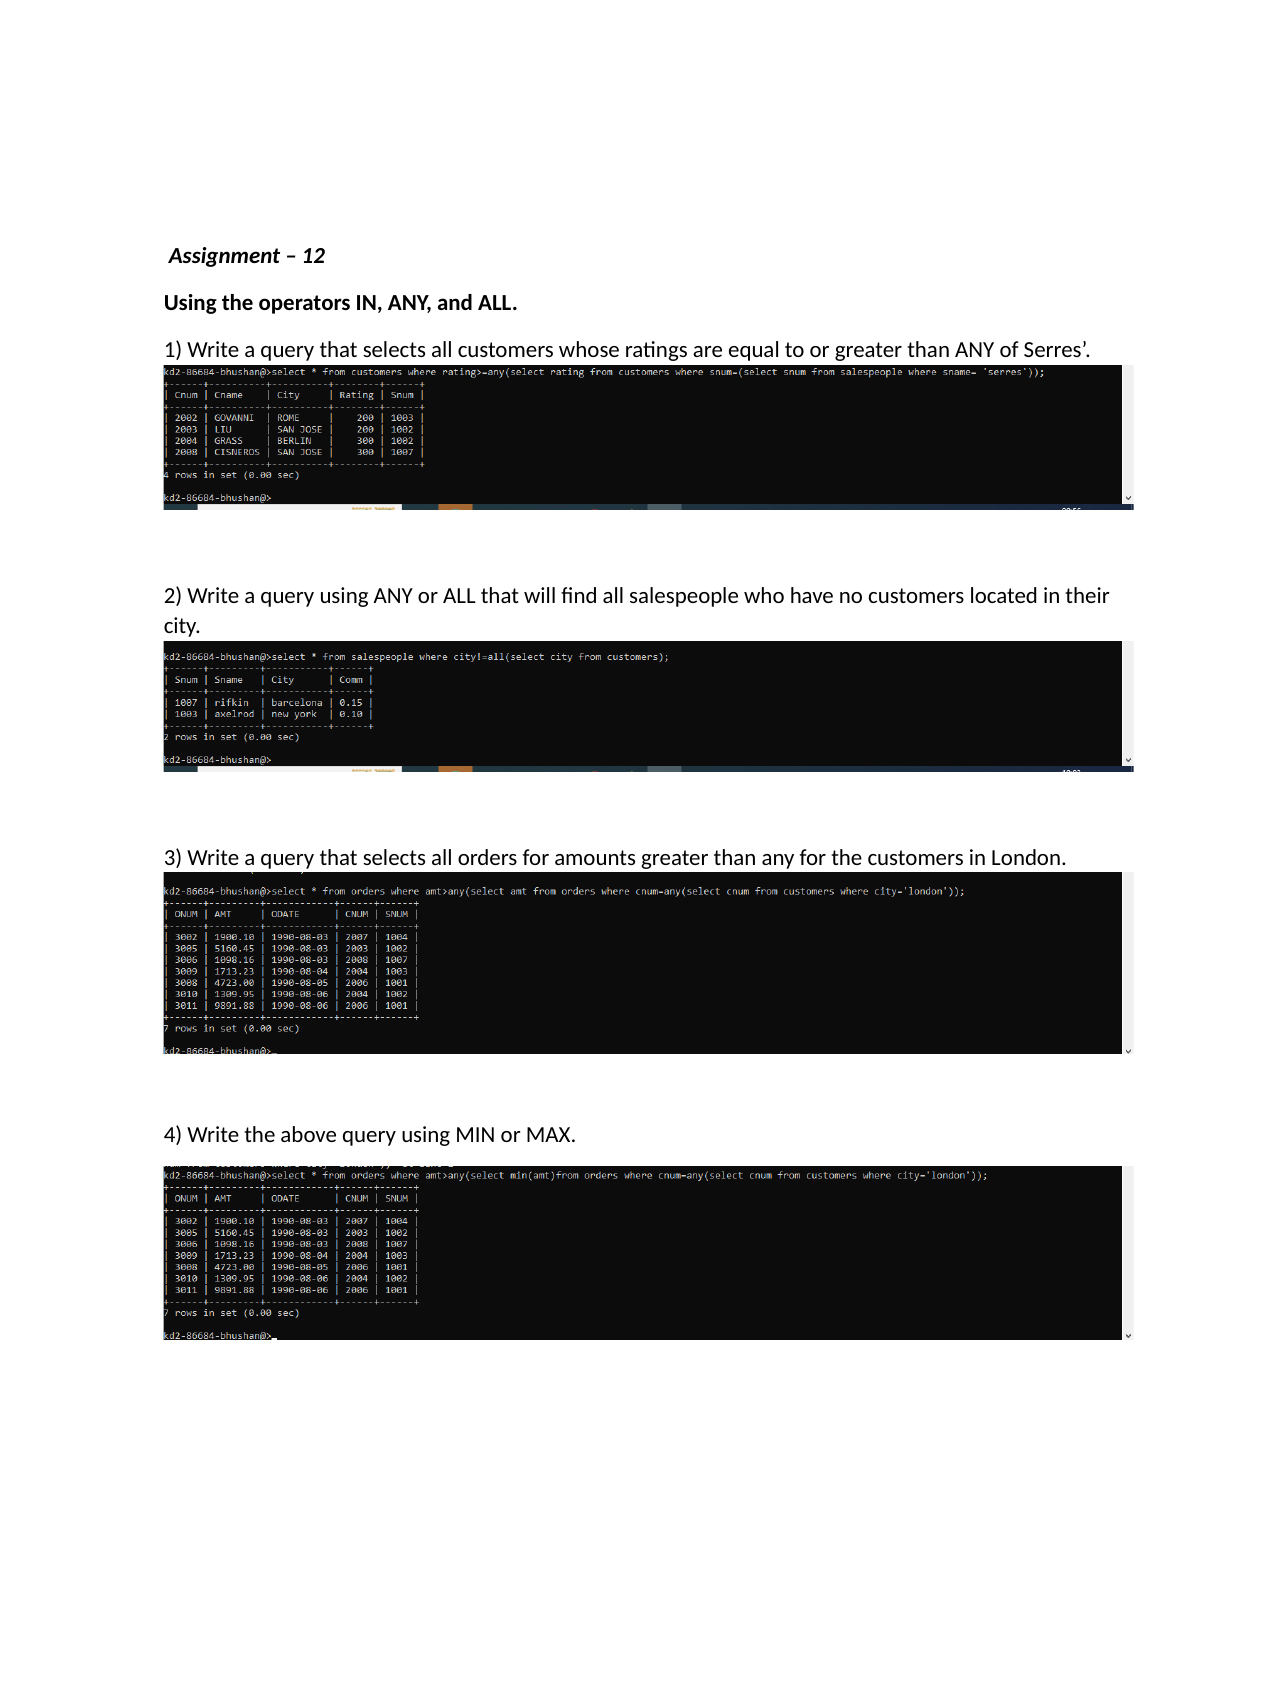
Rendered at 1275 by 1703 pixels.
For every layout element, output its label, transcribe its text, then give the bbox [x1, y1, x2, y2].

text 1) Write a query that selects all customers whose ratings are equal to or greater than ANY of Serres’. [163, 335, 1134, 365]
text 3) Write a query that selects all orders for amounts greater than any for the customers in London. [163, 843, 1134, 872]
picture [163, 1166, 1134, 1340]
picture [163, 365, 1134, 510]
picture [163, 641, 1134, 772]
text Using the operators IN, ANY, and ALL. [163, 288, 1134, 316]
text 2) Write a query using ANY or ALL that will find all salespeople who have no customers located in their city. [163, 581, 1134, 641]
picture [163, 872, 1134, 1054]
text Assignment – 12 [163, 241, 1134, 269]
text 4) Write the above query using MIN or MAX. [163, 1120, 1134, 1148]
